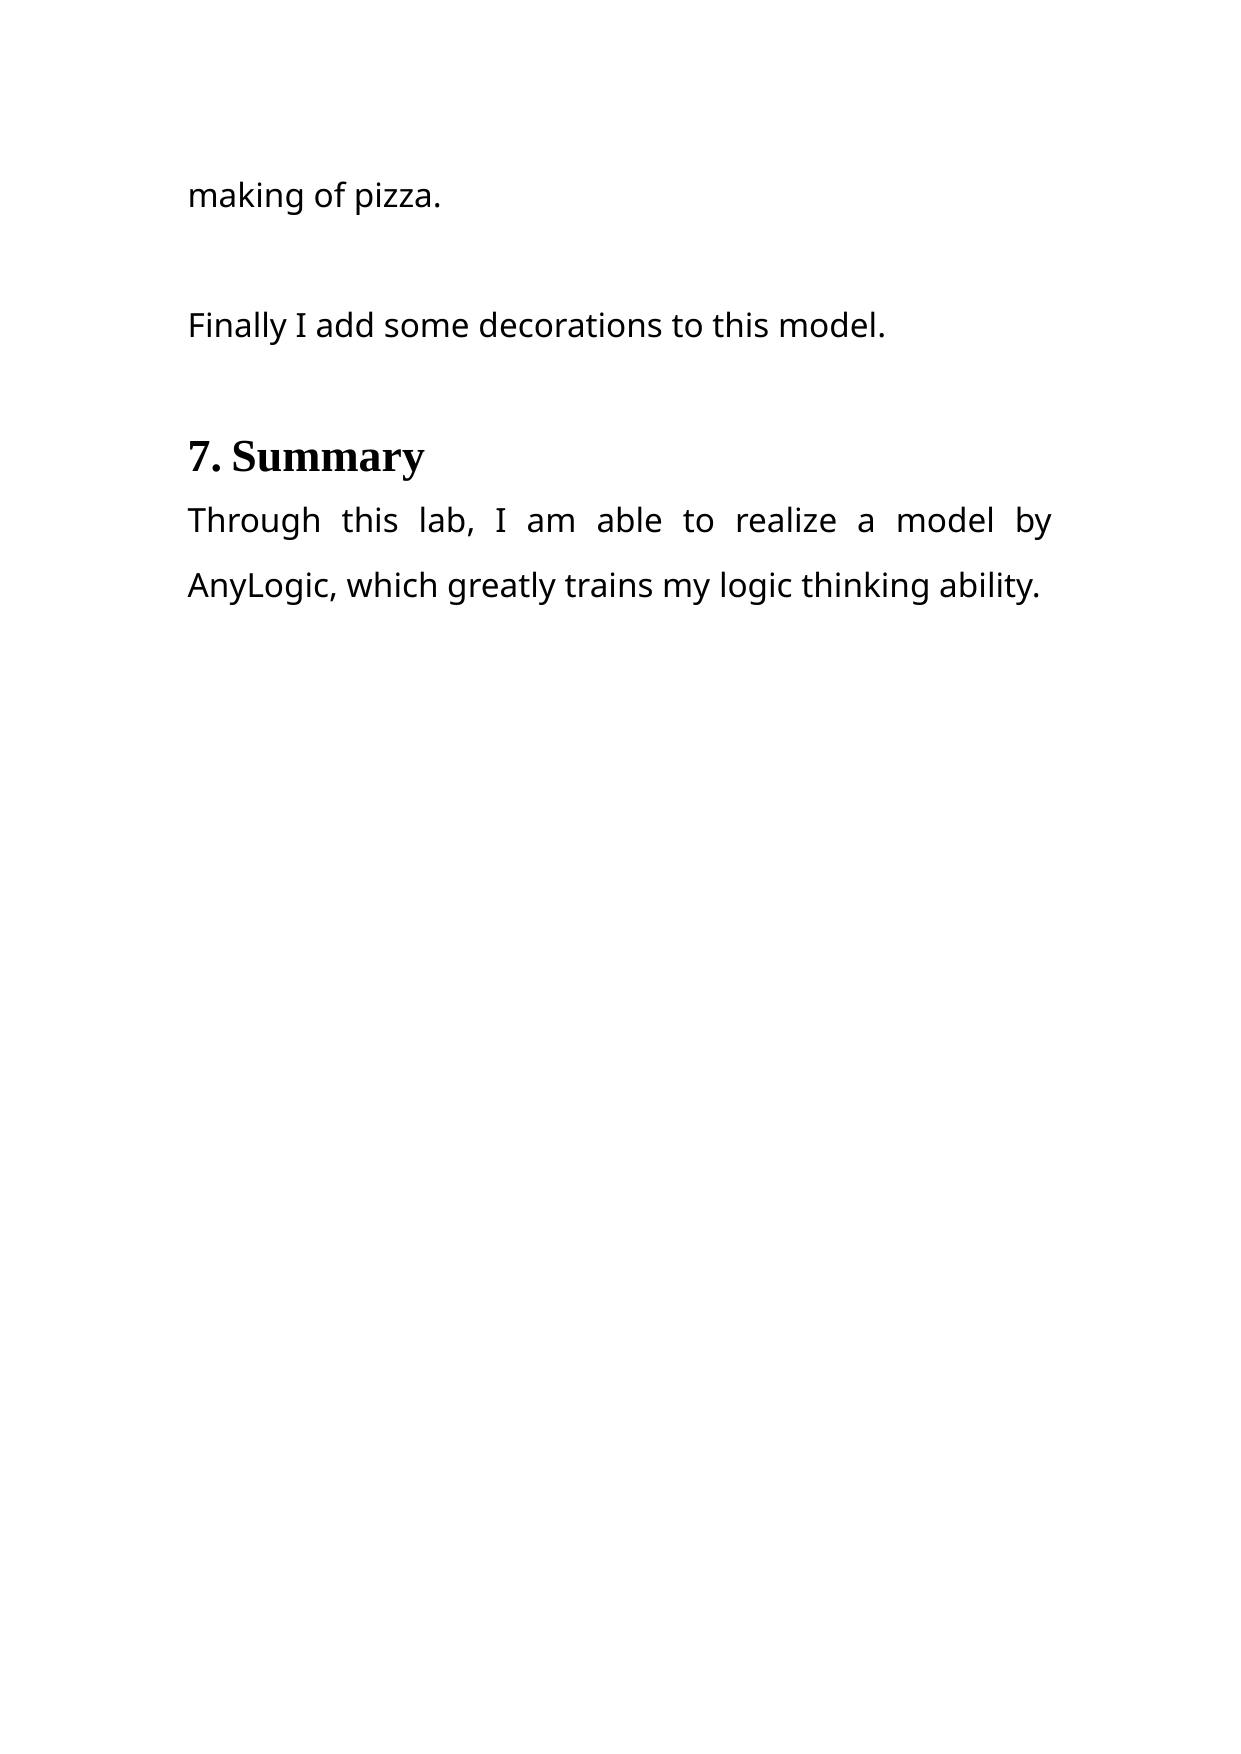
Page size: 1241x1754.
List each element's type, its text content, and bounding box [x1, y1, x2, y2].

list Summary [187, 422, 1053, 487]
list Finally I add some decorations to this model. [187, 292, 1053, 357]
list Through this lab, I am able to realize a model by AnyLogic, which greatly trains my logic thinking ability. [187, 487, 1053, 617]
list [187, 162, 1053, 227]
